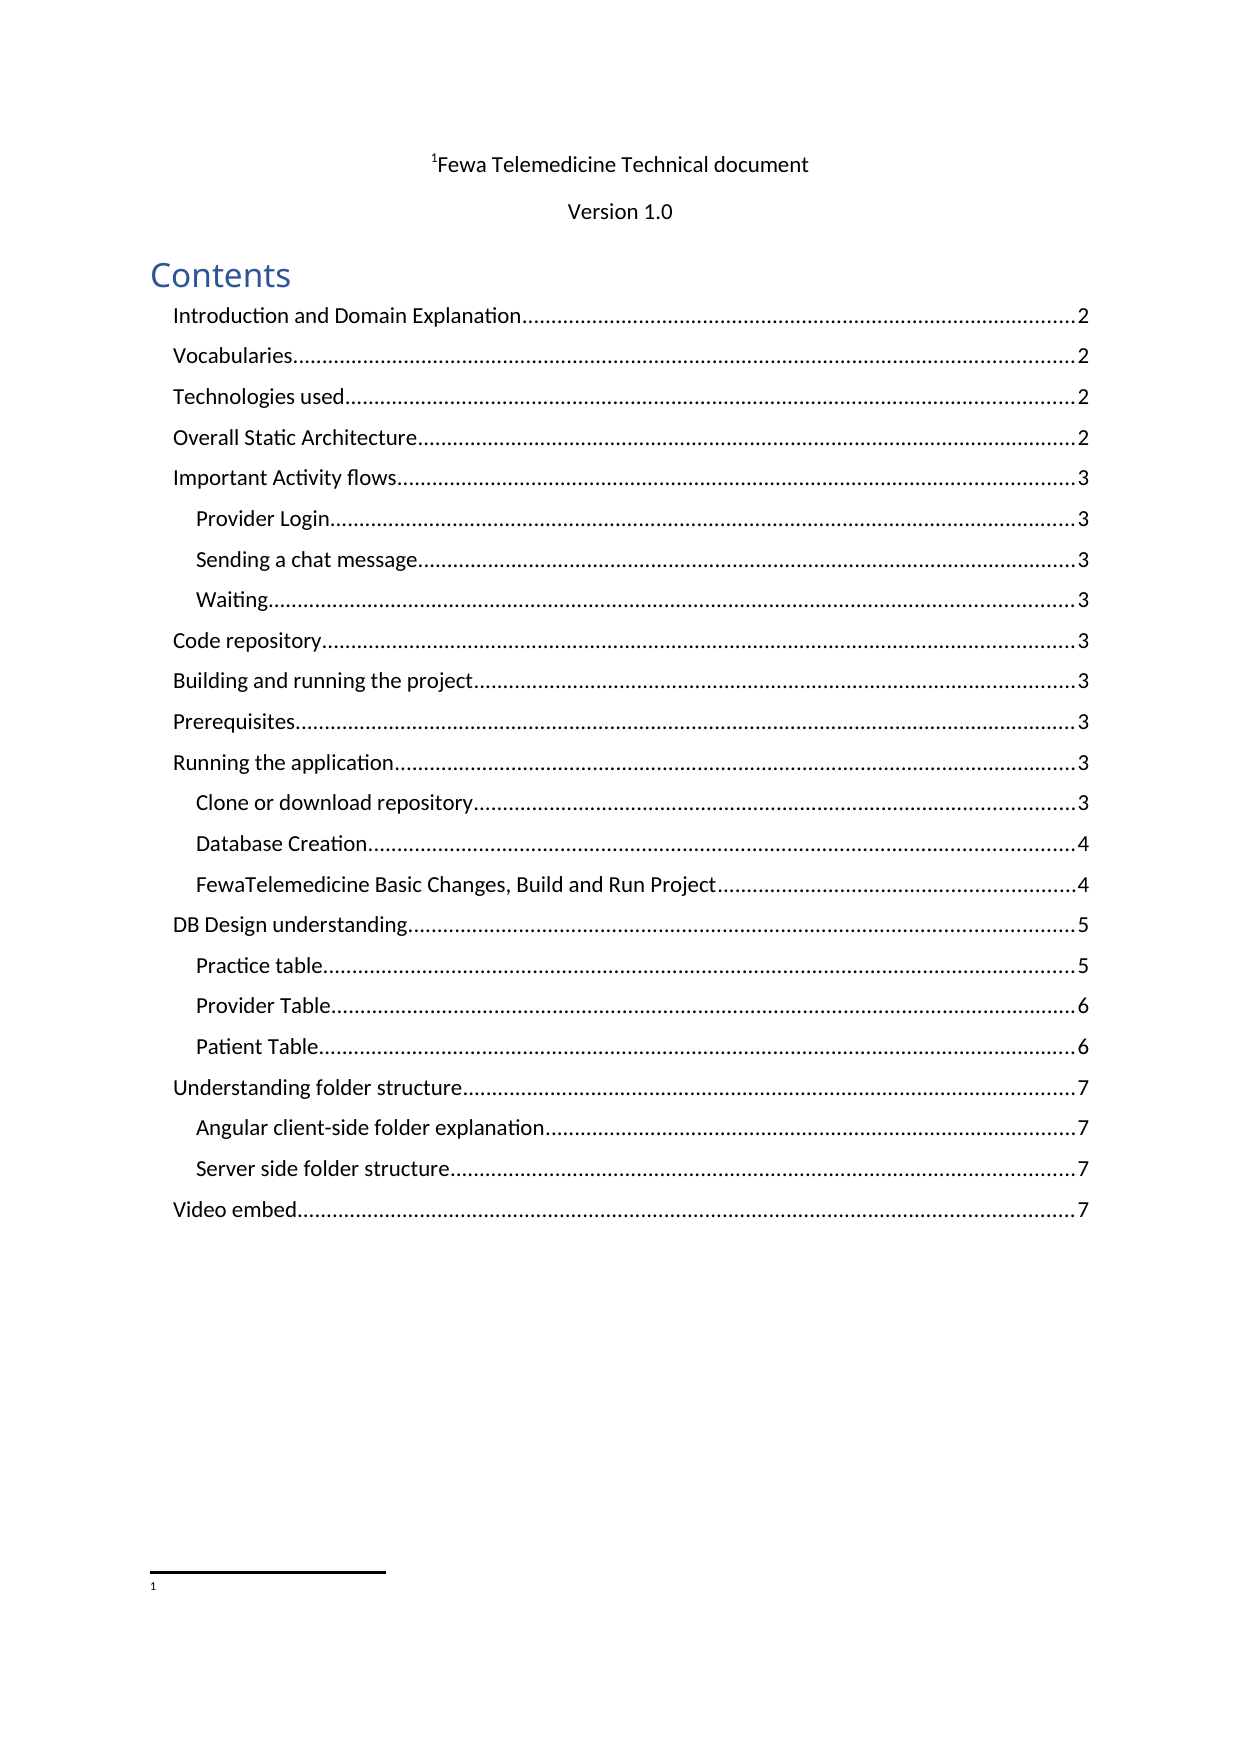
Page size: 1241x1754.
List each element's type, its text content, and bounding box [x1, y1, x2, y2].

text Fewa Telemedicine Technical document [150, 150, 1090, 178]
text Version 1.0 [150, 197, 1090, 225]
